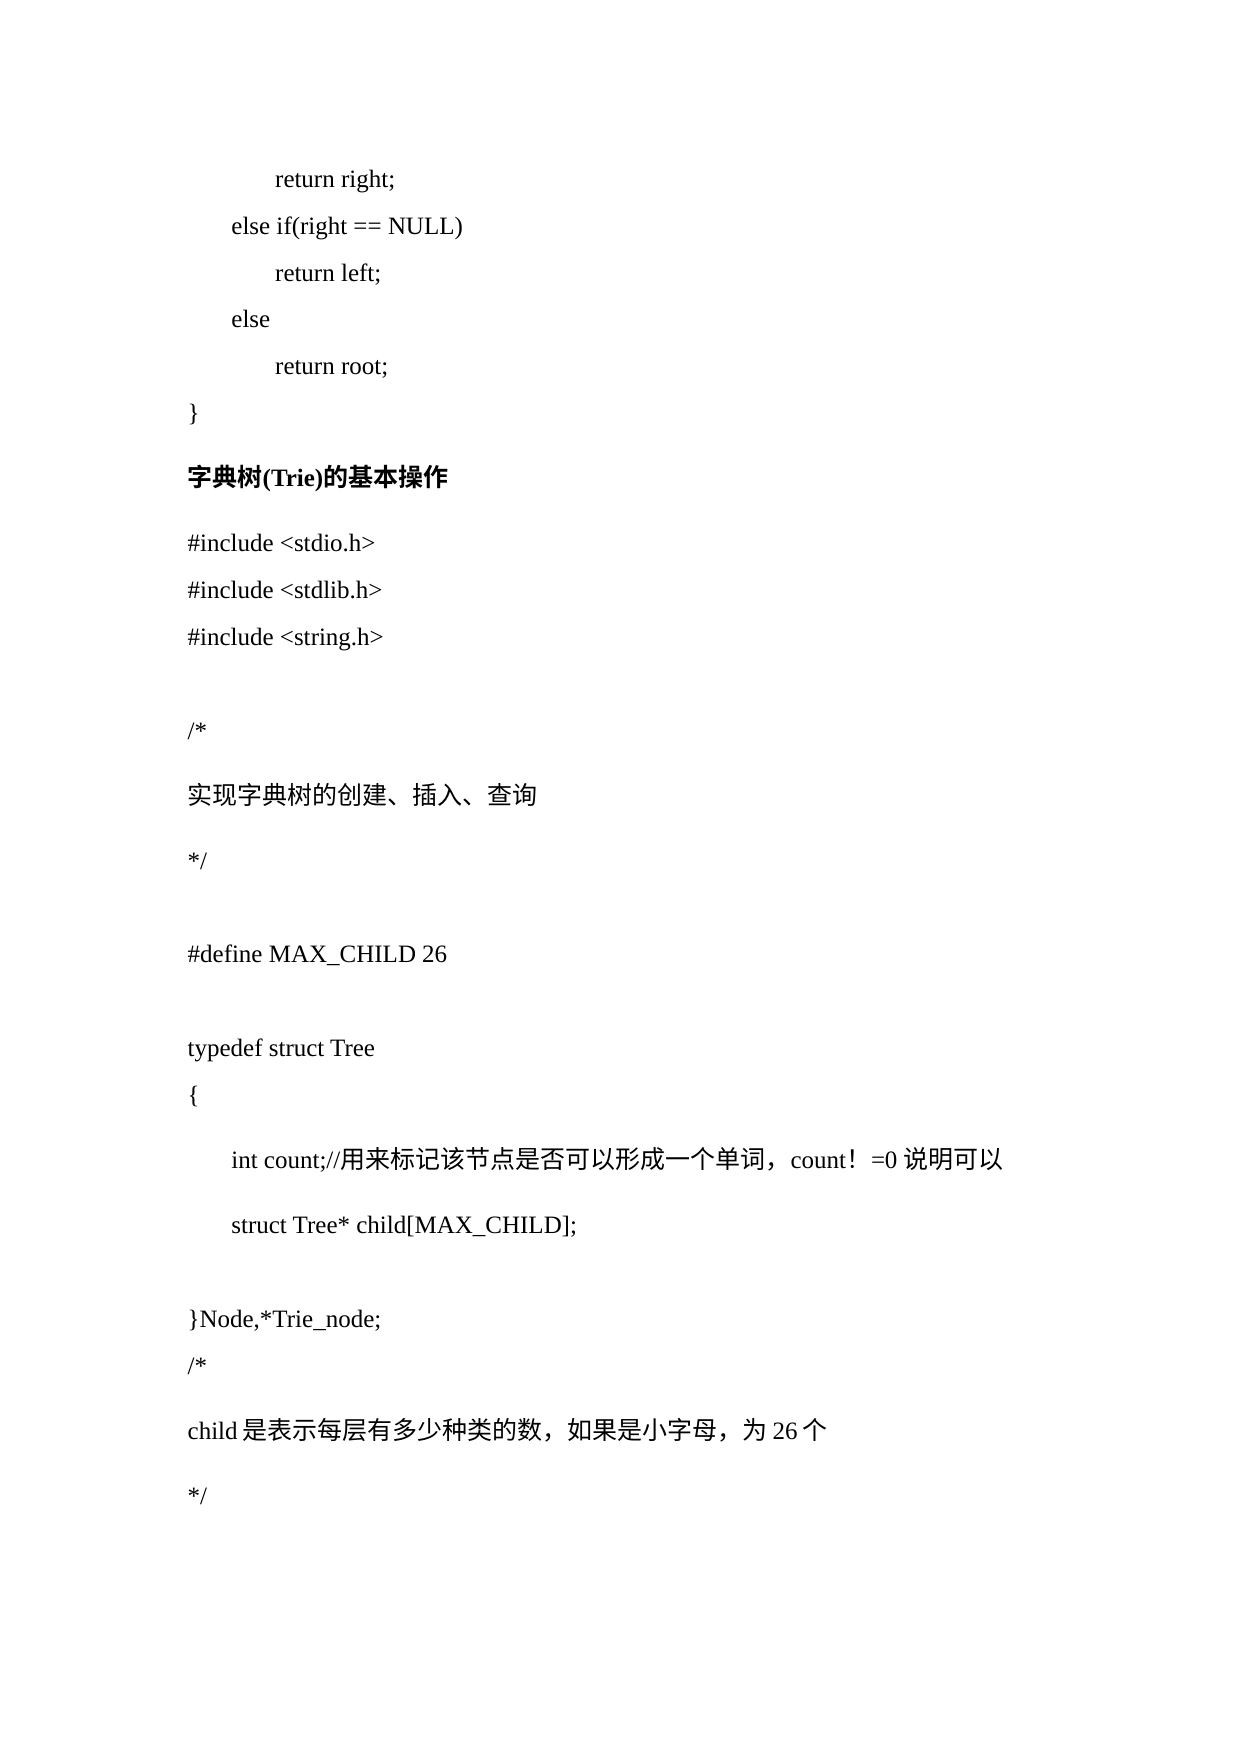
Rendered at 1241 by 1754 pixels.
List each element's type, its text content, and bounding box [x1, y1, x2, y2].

text /* [187, 714, 1053, 746]
text else if(right == NULL) [187, 209, 1053, 241]
text struct Tree* child[MAX_CHILD]; [187, 1208, 1053, 1241]
text } [187, 396, 1053, 429]
subtitle 字典树(Trie)的基本操作 [187, 443, 1053, 508]
text }Node,*Trie_node; [187, 1302, 1053, 1334]
text #include <stdio.h> [187, 526, 1053, 559]
text #include <string.h> [187, 620, 1053, 653]
text return root; [187, 349, 1053, 382]
text */ [187, 844, 1053, 876]
text #define MAX_CHILD 26 [187, 938, 1053, 970]
text { [187, 1078, 1053, 1111]
text else [187, 303, 1053, 335]
text return left; [187, 256, 1053, 288]
text int count;//用来标记该节点是否可以形成一个单词，count！=0 说明可以 [187, 1125, 1053, 1190]
text child是表示每层有多少种类的数，如果是小字母，为26个 [187, 1396, 1053, 1461]
text #include <stdlib.h> [187, 573, 1053, 606]
text return right; [187, 162, 1053, 194]
text /* [187, 1349, 1053, 1381]
text 实现字典树的创建、插入、查询 [187, 761, 1053, 826]
text typedef struct Tree [187, 1031, 1053, 1064]
text */ [187, 1479, 1053, 1511]
